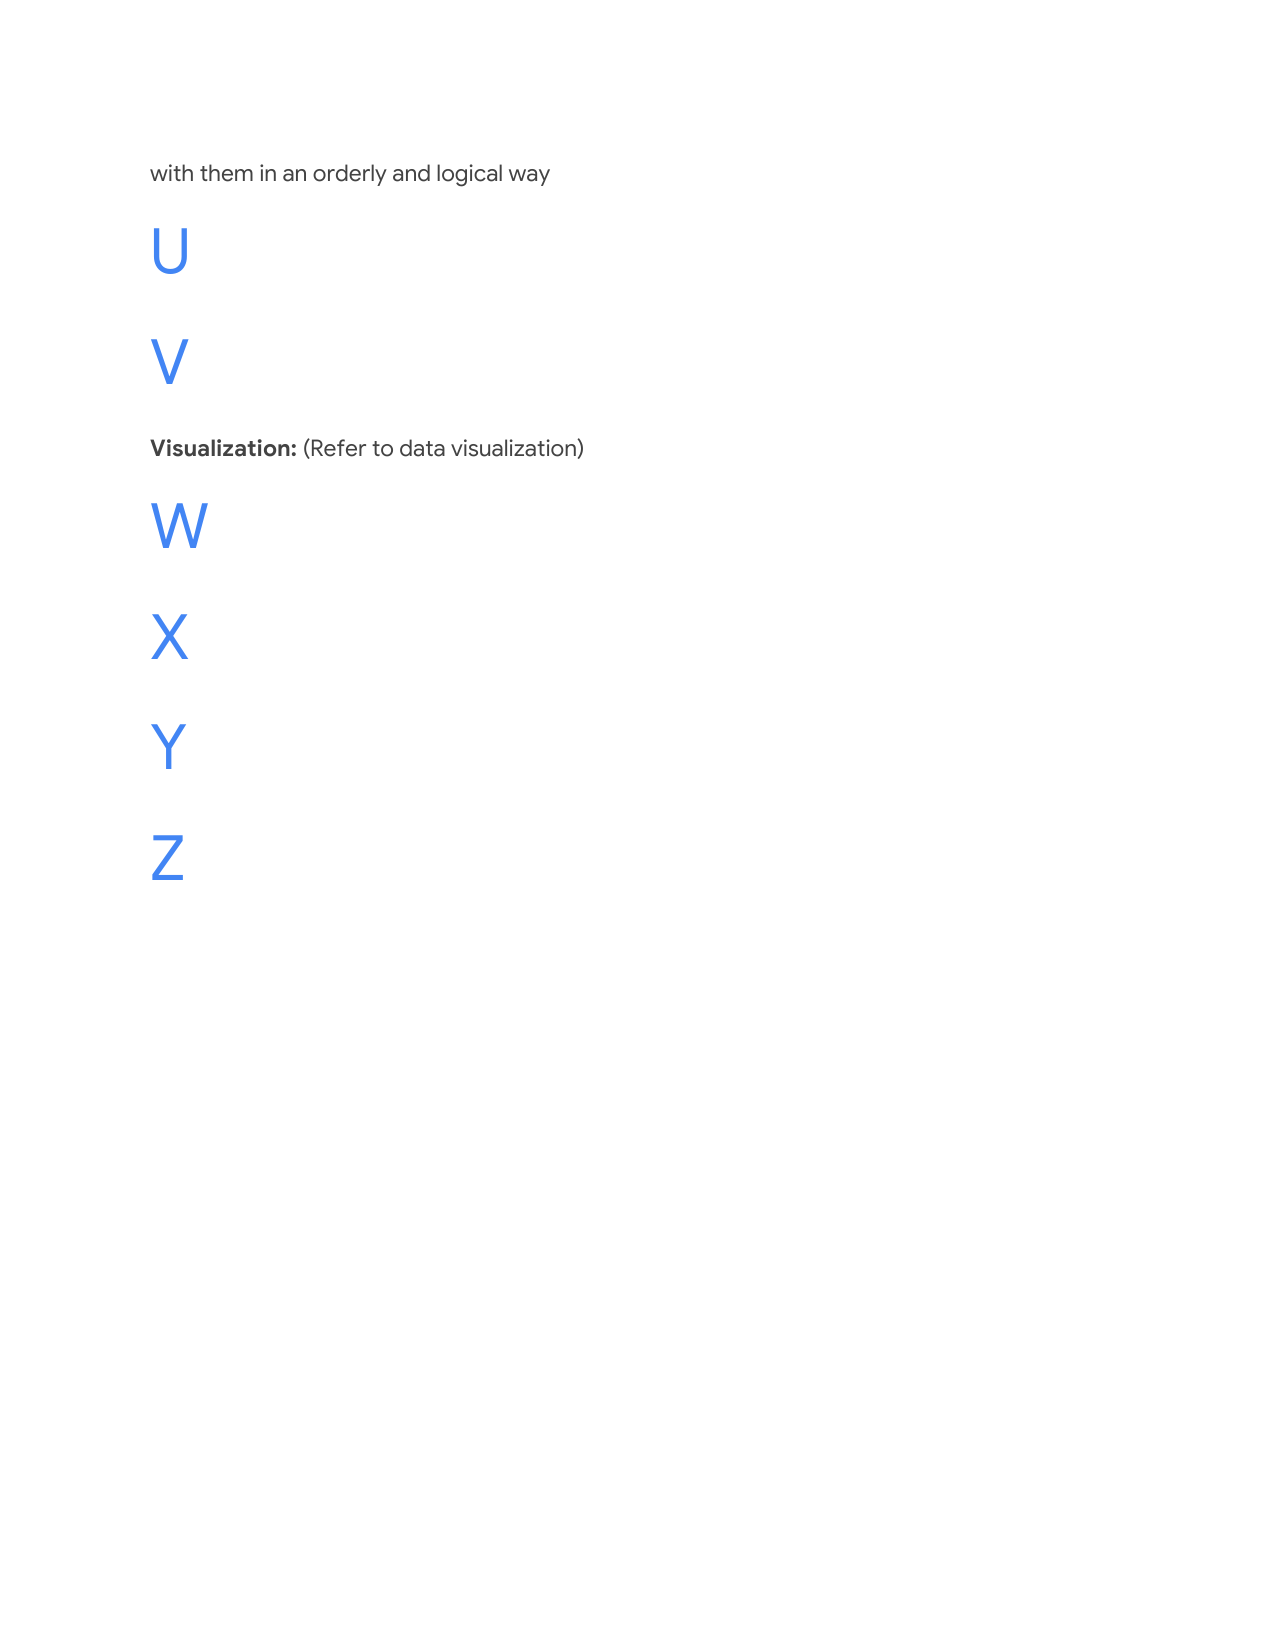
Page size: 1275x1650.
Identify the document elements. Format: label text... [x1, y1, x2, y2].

text X [150, 599, 1125, 677]
text Visualization: (Refer to data visualization) [150, 434, 1125, 463]
text U [150, 213, 1125, 291]
text Z [150, 820, 1125, 898]
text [150, 159, 1125, 188]
text W [150, 488, 1125, 566]
text V [150, 324, 1125, 402]
text Y [150, 709, 1125, 788]
